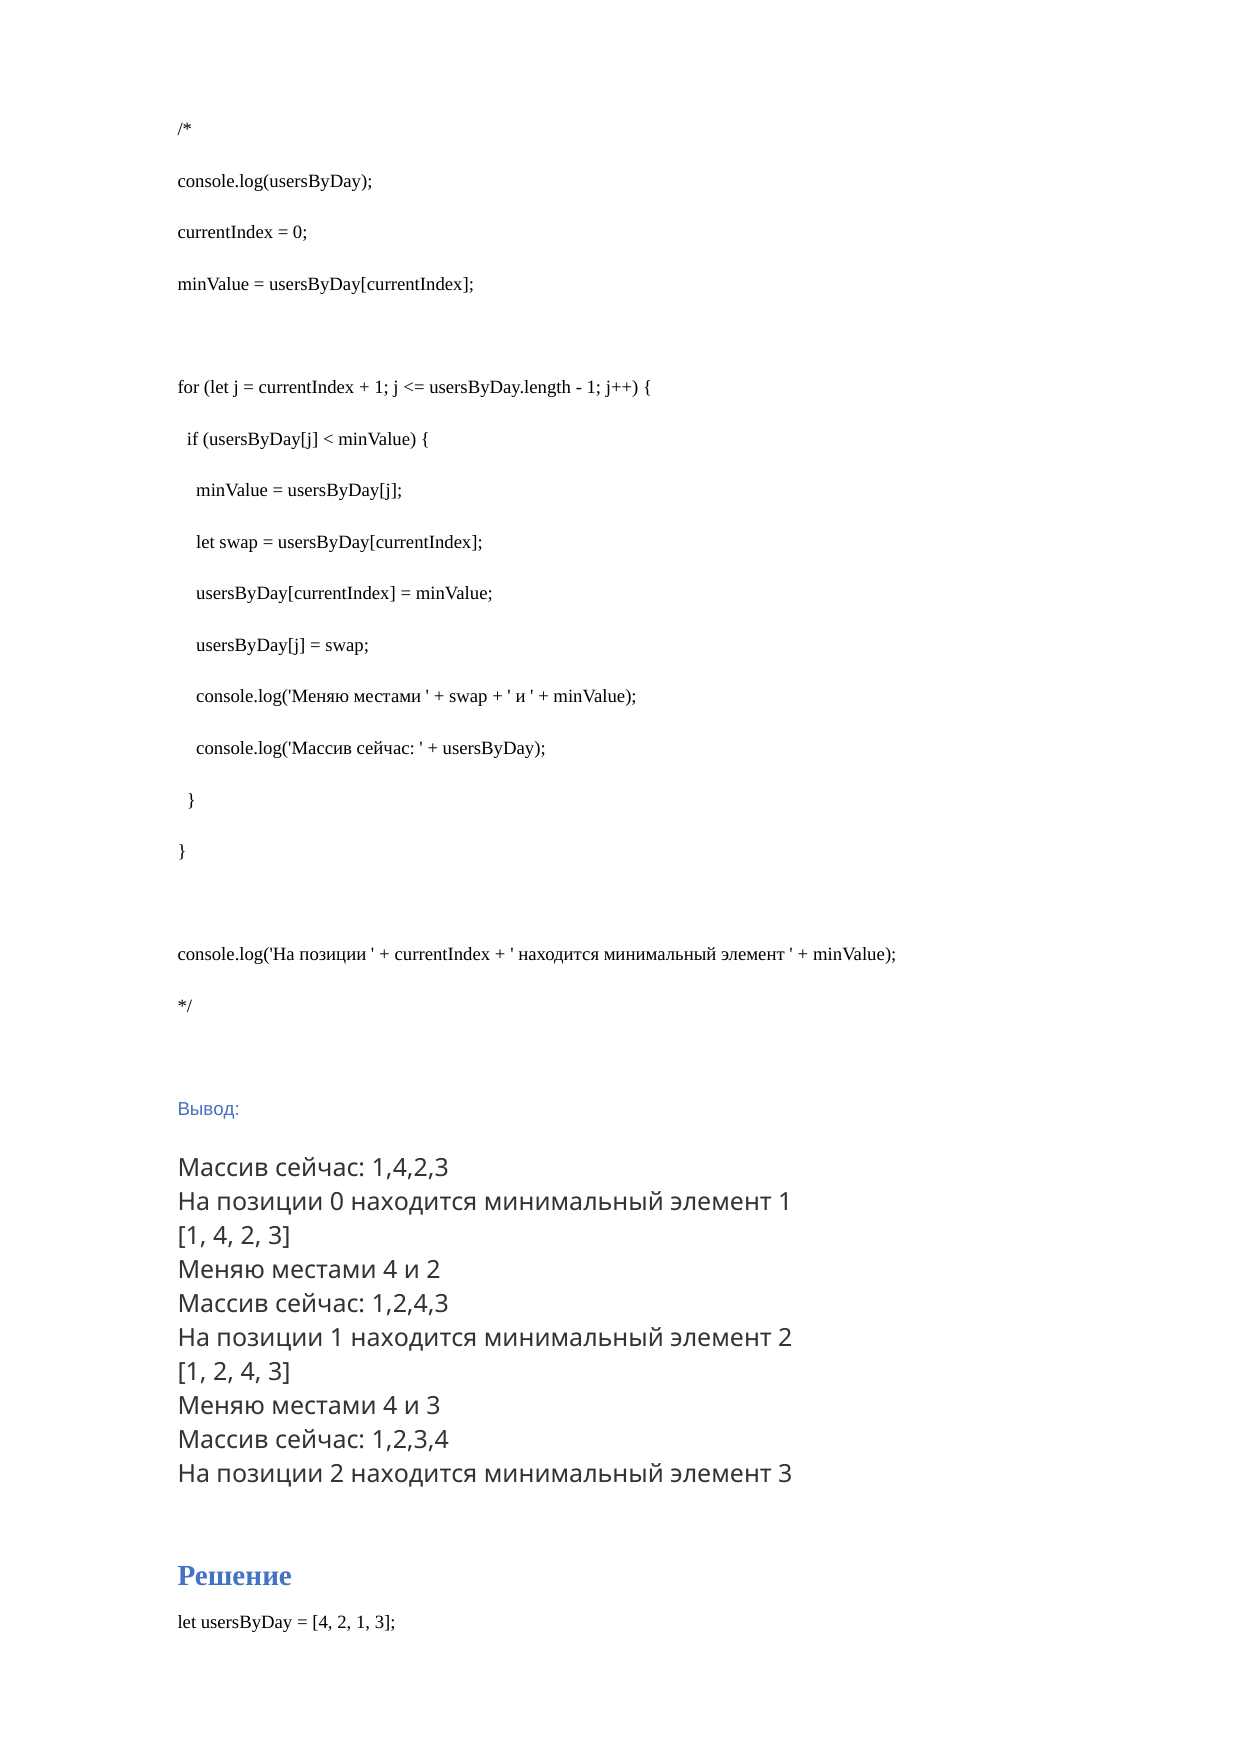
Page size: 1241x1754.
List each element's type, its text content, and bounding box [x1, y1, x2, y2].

text [1, 4, 2, 3] [177, 1217, 1152, 1252]
text currentIndex = 0; [177, 221, 1152, 243]
text } [177, 788, 1152, 810]
text На позиции 1 находится минимальный элемент 2 [177, 1320, 1152, 1354]
text Массив сейчас: 1,4,2,3 [177, 1149, 1152, 1183]
text usersByDay[currentIndex] = minValue; [177, 582, 1152, 604]
text if (usersByDay[j] < minValue) { [177, 427, 1152, 449]
text let usersByDay = [4, 2, 1, 3]; [177, 1611, 1152, 1632]
text Вывод: [177, 1098, 1152, 1119]
text for (let j = currentIndex + 1; j <= usersByDay.length - 1; j++) { [177, 376, 1152, 397]
text Массив сейчас: 1,2,3,4 [177, 1422, 1152, 1456]
text Решение [177, 1558, 1152, 1592]
text [1, 2, 4, 3] [177, 1354, 1152, 1388]
text Меняю местами 4 и 3 [177, 1388, 1152, 1422]
text console.log('Меняю местами ' + swap + ' и ' + minValue); [177, 685, 1152, 707]
text console.log('Массив сейчас: ' + usersByDay); [177, 737, 1152, 758]
text /* [177, 118, 1152, 140]
text } [177, 840, 1152, 862]
text usersByDay[j] = swap; [177, 634, 1152, 655]
text console.log('На позиции ' + currentIndex + ' находится минимальный элемент ' + minValue); [177, 943, 1152, 965]
text Меняю местами 4 и 2 [177, 1252, 1152, 1286]
text let swap = usersByDay[currentIndex]; [177, 531, 1152, 552]
text Массив сейчас: 1,2,4,3 [177, 1286, 1152, 1320]
text На позиции 0 находится минимальный элемент 1 [177, 1183, 1152, 1217]
text На позиции 2 находится минимальный элемент 3 [177, 1456, 1152, 1490]
text console.log(usersByDay); [177, 170, 1152, 191]
text minValue = usersByDay[currentIndex]; [177, 273, 1152, 294]
text minValue = usersByDay[j]; [177, 479, 1152, 501]
text */ [177, 995, 1152, 1016]
